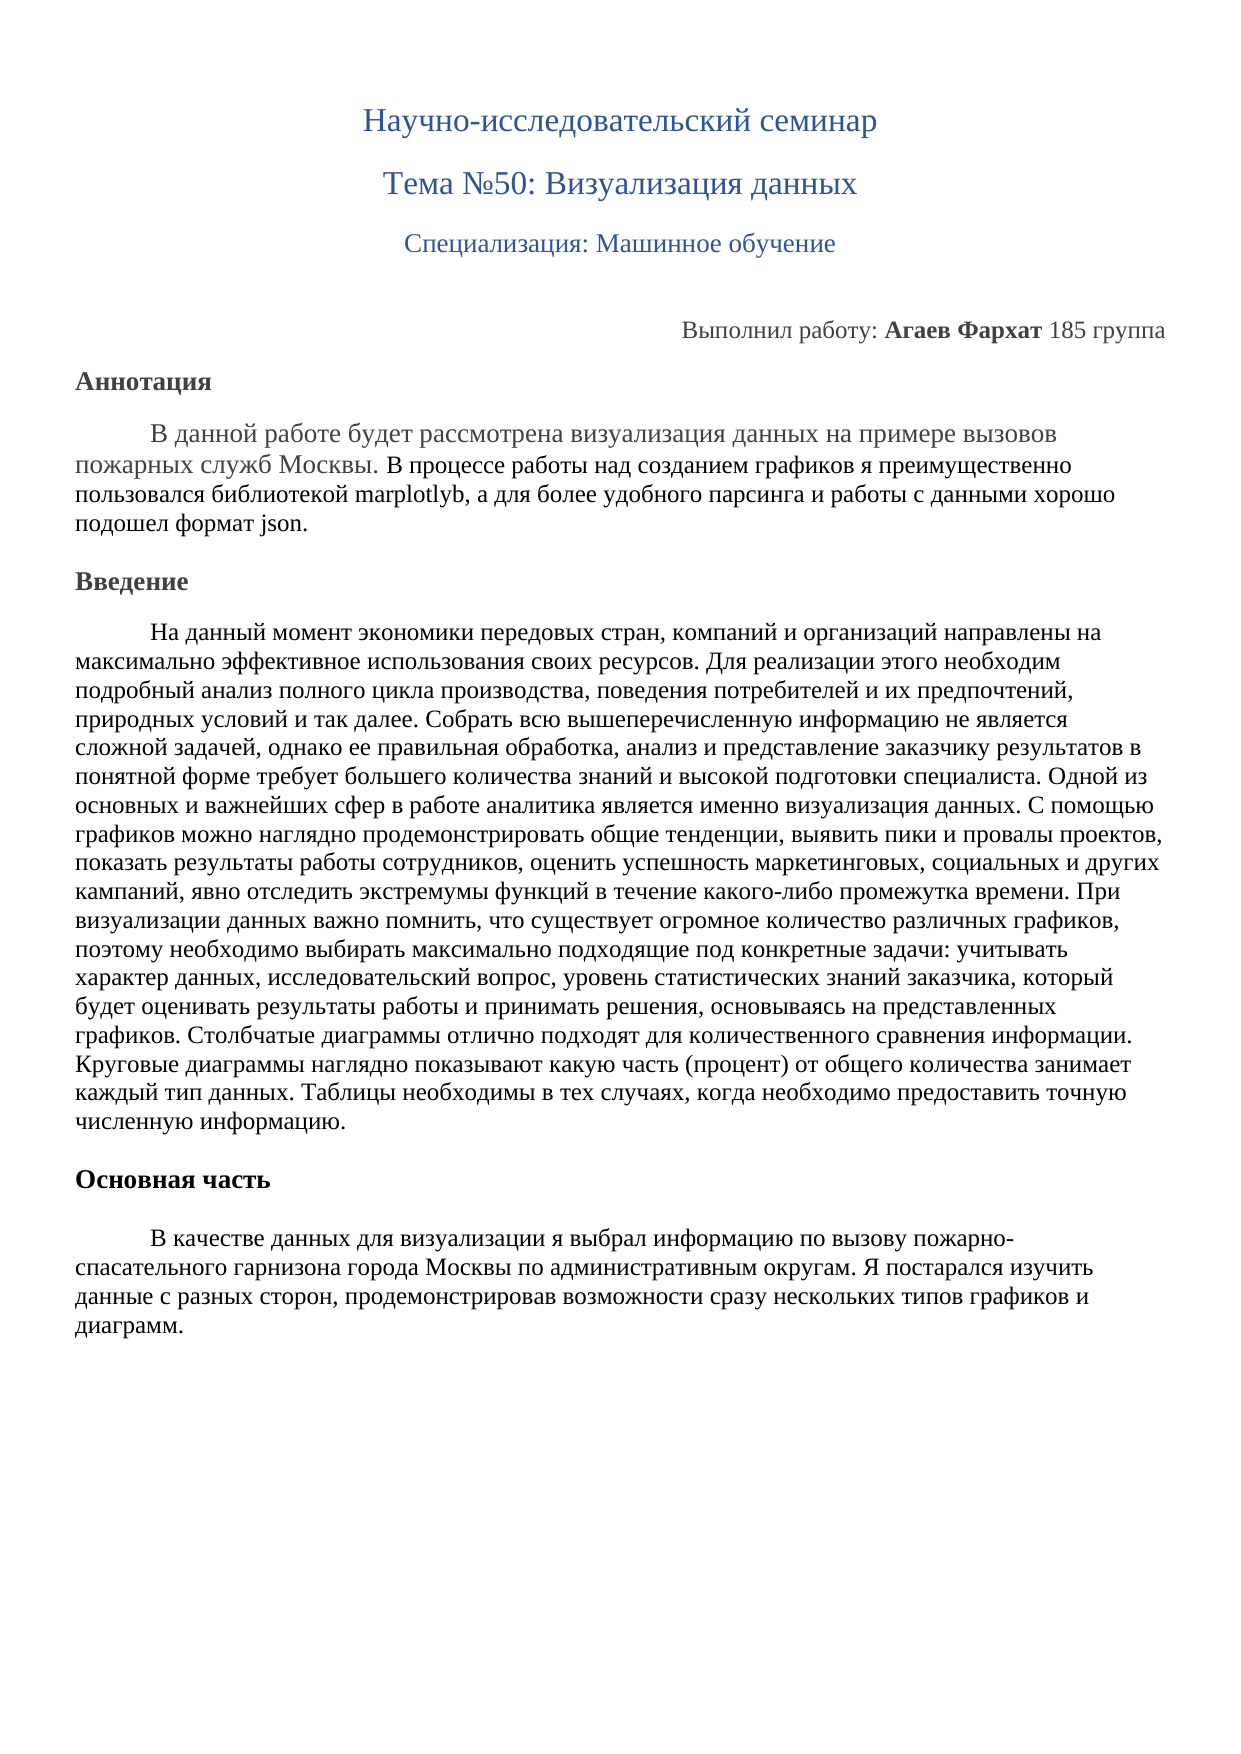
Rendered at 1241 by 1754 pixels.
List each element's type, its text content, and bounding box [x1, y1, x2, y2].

text Введение [75, 565, 1165, 597]
text Аннотация [75, 365, 1165, 396]
text На данный момент экономики передовых стран, компаний и организаций направлены на максимально эффективное использования своих ресурсов. Для реализации этого необходим подробный анализ полного цикла производства, поведения потребителей и их предпочтений, природных условий и так далее. Собрать всю вышеперечисленную информацию не является сложной задачей, однако ее правильная обработка, анализ и представление заказчику результатов в понятной форме требует большего количества знаний и высокой подготовки специалиста. Одной из основных и важнейших сфер в работе аналитика является именно визуализация данных. С помощью графиков можно наглядно продемонстрировать общие тенденции, выявить пики и провалы проектов, показать результаты работы сотрудников, оценить успешность маркетинговых, социальных и других кампаний, явно отследить экстремумы функций в течение какого-либо промежутка времени. При визуализации данных важно помнить, что существует огромное количество различных графиков, поэтому необходимо выбирать максимально подходящие под конкретные задачи: учитывать характер данных, исследовательский вопрос, уровень статистических знаний заказчика, который будет оценивать результаты работы и принимать решения, основываясь на представленных графиков. Столбчатые диаграммы отлично подходят для количественного сравнения информации. Круговые диаграммы наглядно показывают какую часть (процент) от общего количества занимает каждый тип данных. Таблицы необходимы в тех случаях, когда необходимо предоставить точную численную информацию. [75, 617, 1165, 1135]
text Выполнил работу: Агаев Фархат 185 группа [75, 315, 1165, 344]
subtitle Научно-исследовательский семинар [75, 100, 1165, 138]
subtitle Тема №50: Визуализация данных [75, 163, 1165, 202]
text Основная часть [75, 1164, 1165, 1195]
text В качестве данных для визуализации я выбрал информацию по вызову пожарно-спасательного гарнизона города Москвы по административным округам. Я постарался изучить данные с разных сторон, продемонстрировав возможности сразу нескольких типов графиков и диаграмм. [75, 1223, 1165, 1338]
subtitle Специализация: Машинное обучение [75, 227, 1165, 258]
text В данной работе будет рассмотрена визуализация данных на примере вызовов пожарных служб Москвы. В процессе работы над созданием графиков я преимущественно пользовался библиотекой marplotlyb, а для более удобного парсинга и работы с данными хорошо подошел формат json. [75, 417, 1165, 537]
